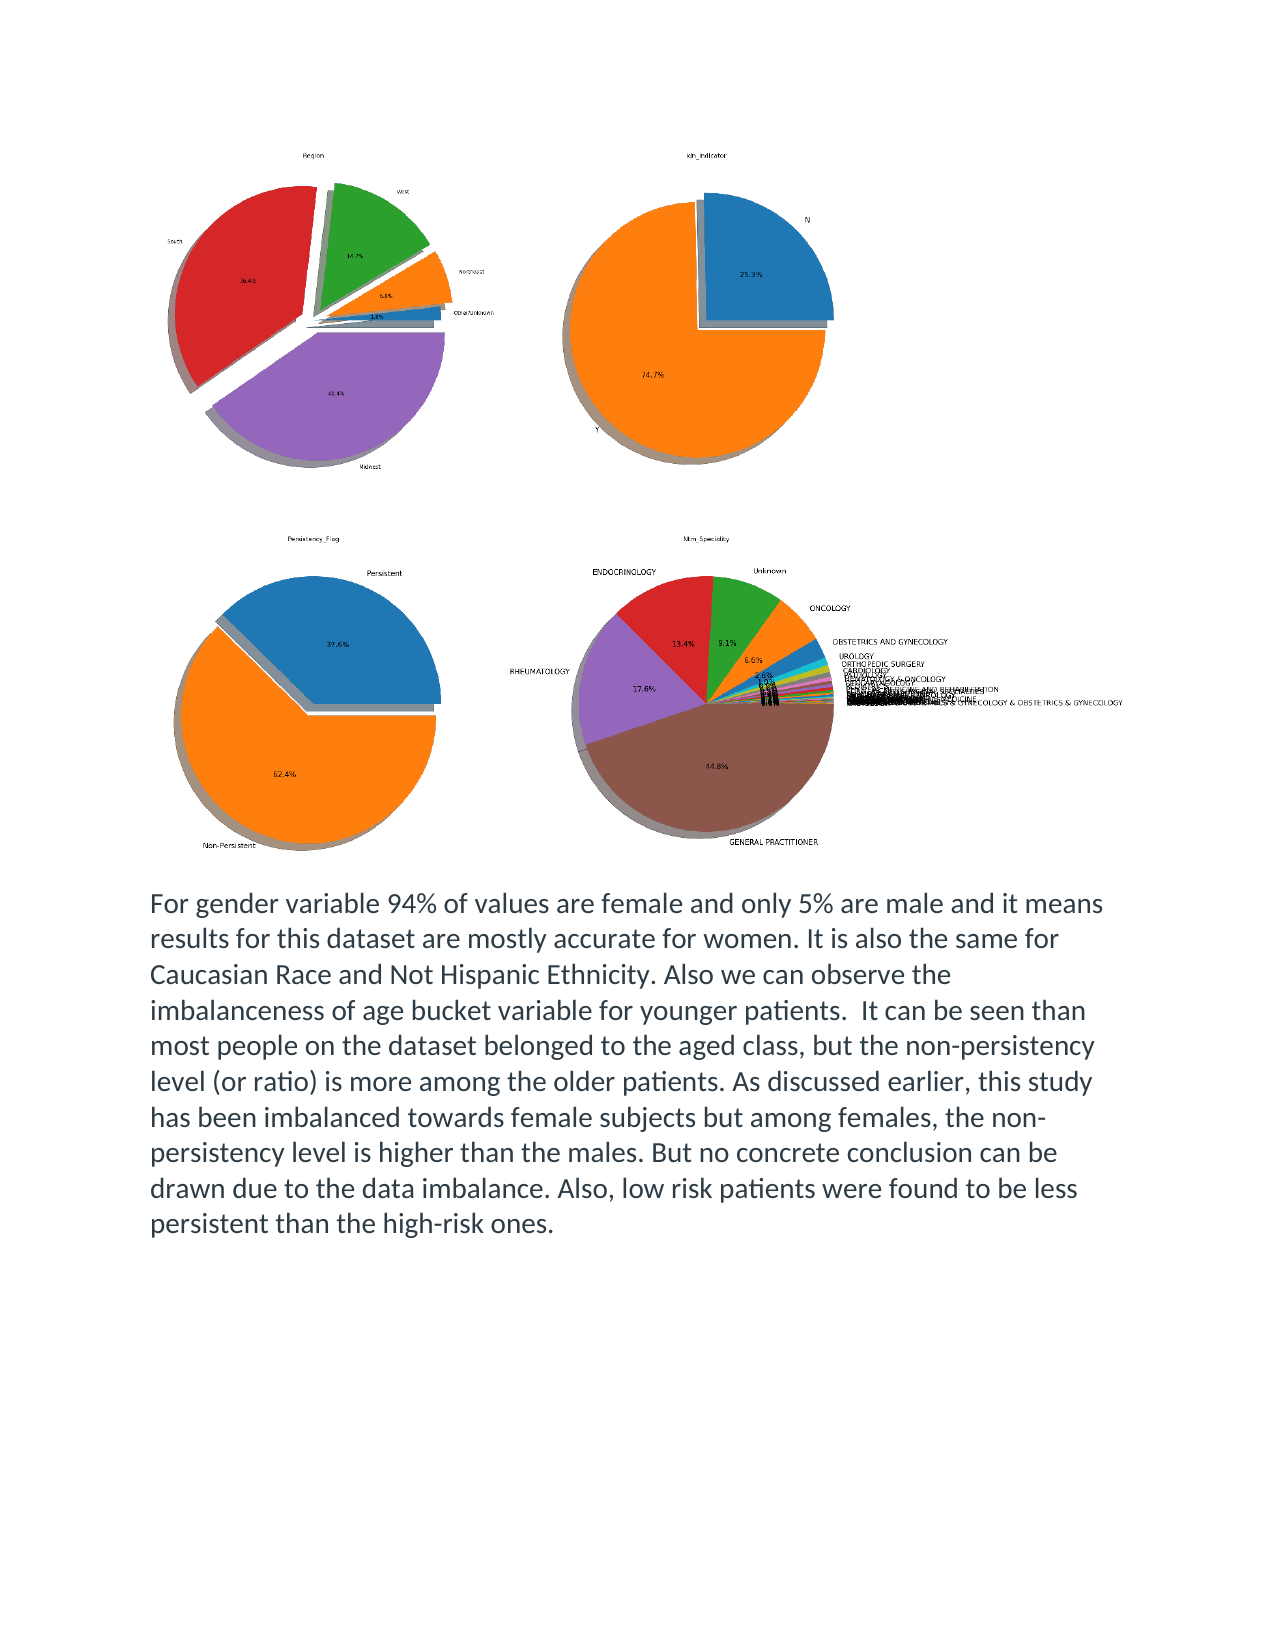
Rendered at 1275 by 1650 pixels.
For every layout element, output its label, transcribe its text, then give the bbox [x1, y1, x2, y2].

picture [150, 150, 1125, 867]
text For gender variable 94% of values are female and only 5% are male and it means results for this dataset are mostly accurate for women. It is also the same for Caucasian Race and Not Hispanic Ethnicity. Also we can observe the imbalanceness of age bucket variable for younger patients. It can be seen than most people on the dataset belonged to the aged class, but the non-persistency level (or ratio) is more among the older patients. As discussed earlier, this study has been imbalanced towards female subjects but among females, the non-persistency level is higher than the males. But no concrete conclusion can be drawn due to the data imbalance. Also, low risk patients were found to be less persistent than the high-risk ones. [150, 885, 1125, 1241]
